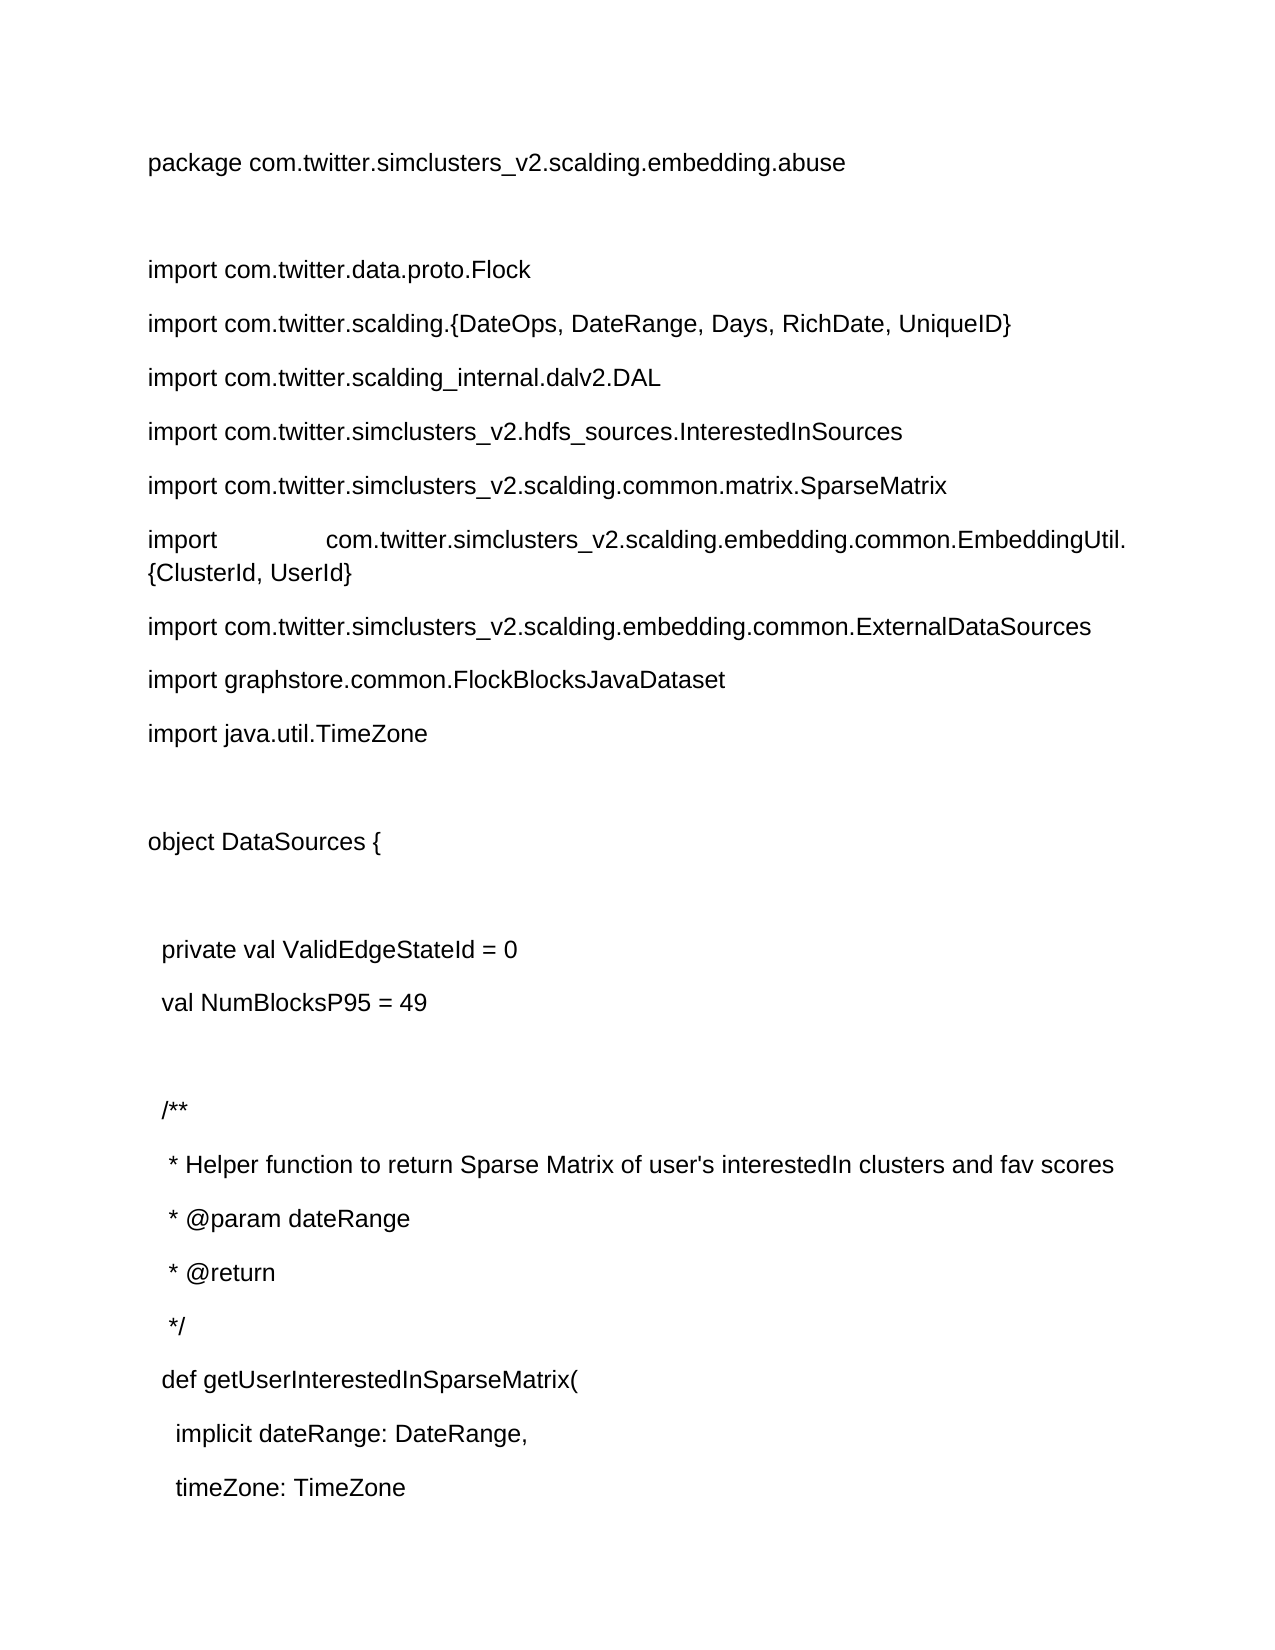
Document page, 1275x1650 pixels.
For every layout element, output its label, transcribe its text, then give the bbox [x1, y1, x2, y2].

text import java.util.TimeZone [148, 719, 1127, 748]
text object DataSources { [148, 827, 1127, 856]
text import graphstore.common.FlockBlocksJavaDataset [148, 665, 1127, 694]
text import com.twitter.simclusters_v2.scalding.embedding.common.ExternalDataSources [148, 611, 1127, 640]
text timeZone: TimeZone [148, 1473, 1127, 1502]
text import com.twitter.simclusters_v2.scalding.embedding.common.EmbeddingUtil.{ClusterId, UserId} [148, 524, 1127, 586]
text val NumBlocksP95 = 49 [148, 988, 1127, 1017]
text import com.twitter.data.proto.Flock [148, 255, 1127, 284]
text * @return [148, 1258, 1127, 1286]
text def getUserInterestedInSparseMatrix( [148, 1365, 1127, 1394]
text import com.twitter.scalding_internal.dalv2.DAL [148, 363, 1127, 392]
text */ [148, 1312, 1127, 1340]
text * @param dateRange [148, 1204, 1127, 1233]
text import com.twitter.simclusters_v2.scalding.common.matrix.SparseMatrix [148, 471, 1127, 499]
text * Helper function to return Sparse Matrix of user's interestedIn clusters and fav scores [148, 1150, 1127, 1179]
text private val ValidEdgeStateId = 0 [148, 934, 1127, 963]
text package com.twitter.simclusters_v2.scalding.embedding.abuse [148, 148, 1127, 176]
text implicit dateRange: DateRange, [148, 1419, 1127, 1448]
text /** [148, 1096, 1127, 1125]
text import com.twitter.scalding.{DateOps, DateRange, Days, RichDate, UniqueID} [148, 309, 1127, 338]
text import com.twitter.simclusters_v2.hdfs_sources.InterestedInSources [148, 417, 1127, 446]
